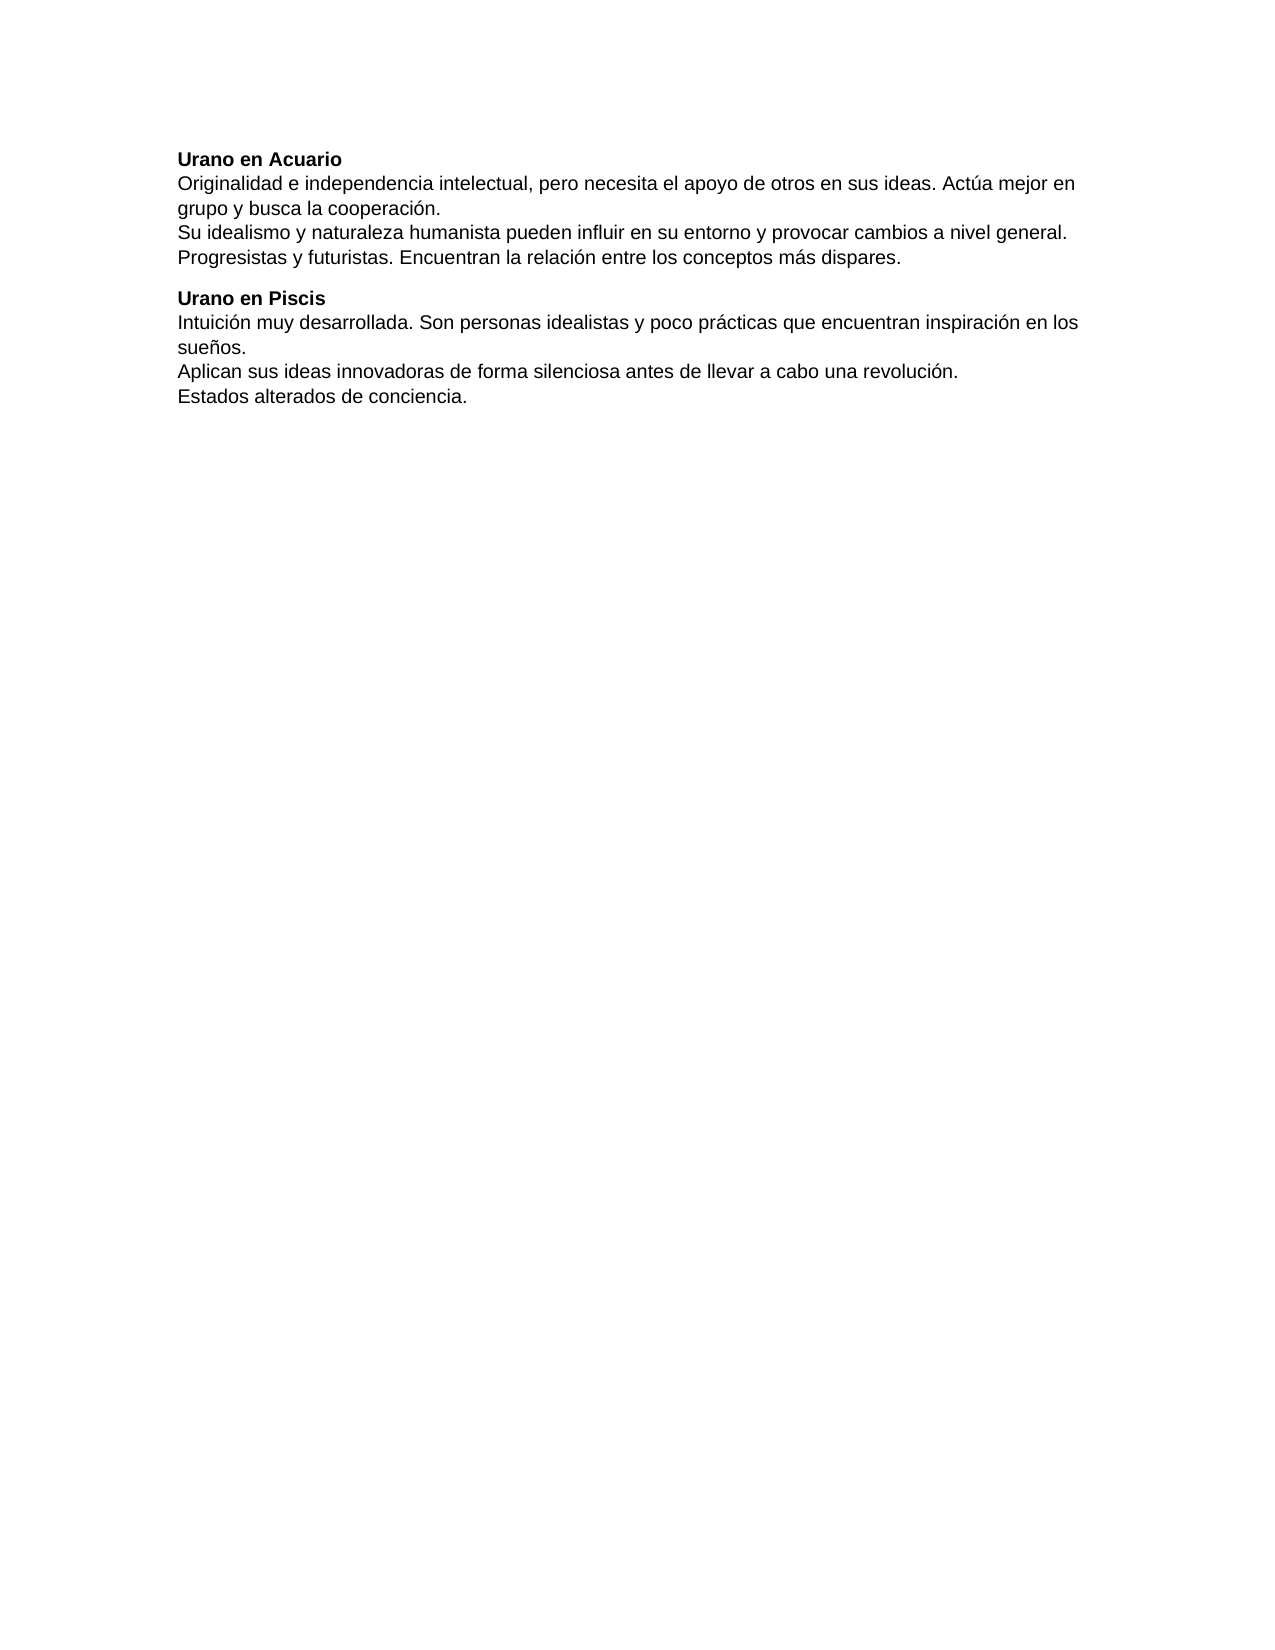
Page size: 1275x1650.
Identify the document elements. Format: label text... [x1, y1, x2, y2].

text Urano en Piscis Intuición muy desarrollada. Son personas idealistas y poco prácticas que encuentran inspiración en los sueños. Aplican sus ideas innovadoras de forma silenciosa antes de llevar a cabo una revolución. Estados alterados de conciencia. [177, 287, 1098, 407]
text Urano en Acuario Originalidad e independencia intelectual, pero necesita el apoyo de otros en sus ideas. Actúa mejor en grupo y busca la cooperación. Su idealismo y naturaleza humanista pueden influir en su entorno y provocar cambios a nivel general. Progresistas y futuristas. Encuentran la relación entre los conceptos más dispares. [177, 148, 1098, 268]
